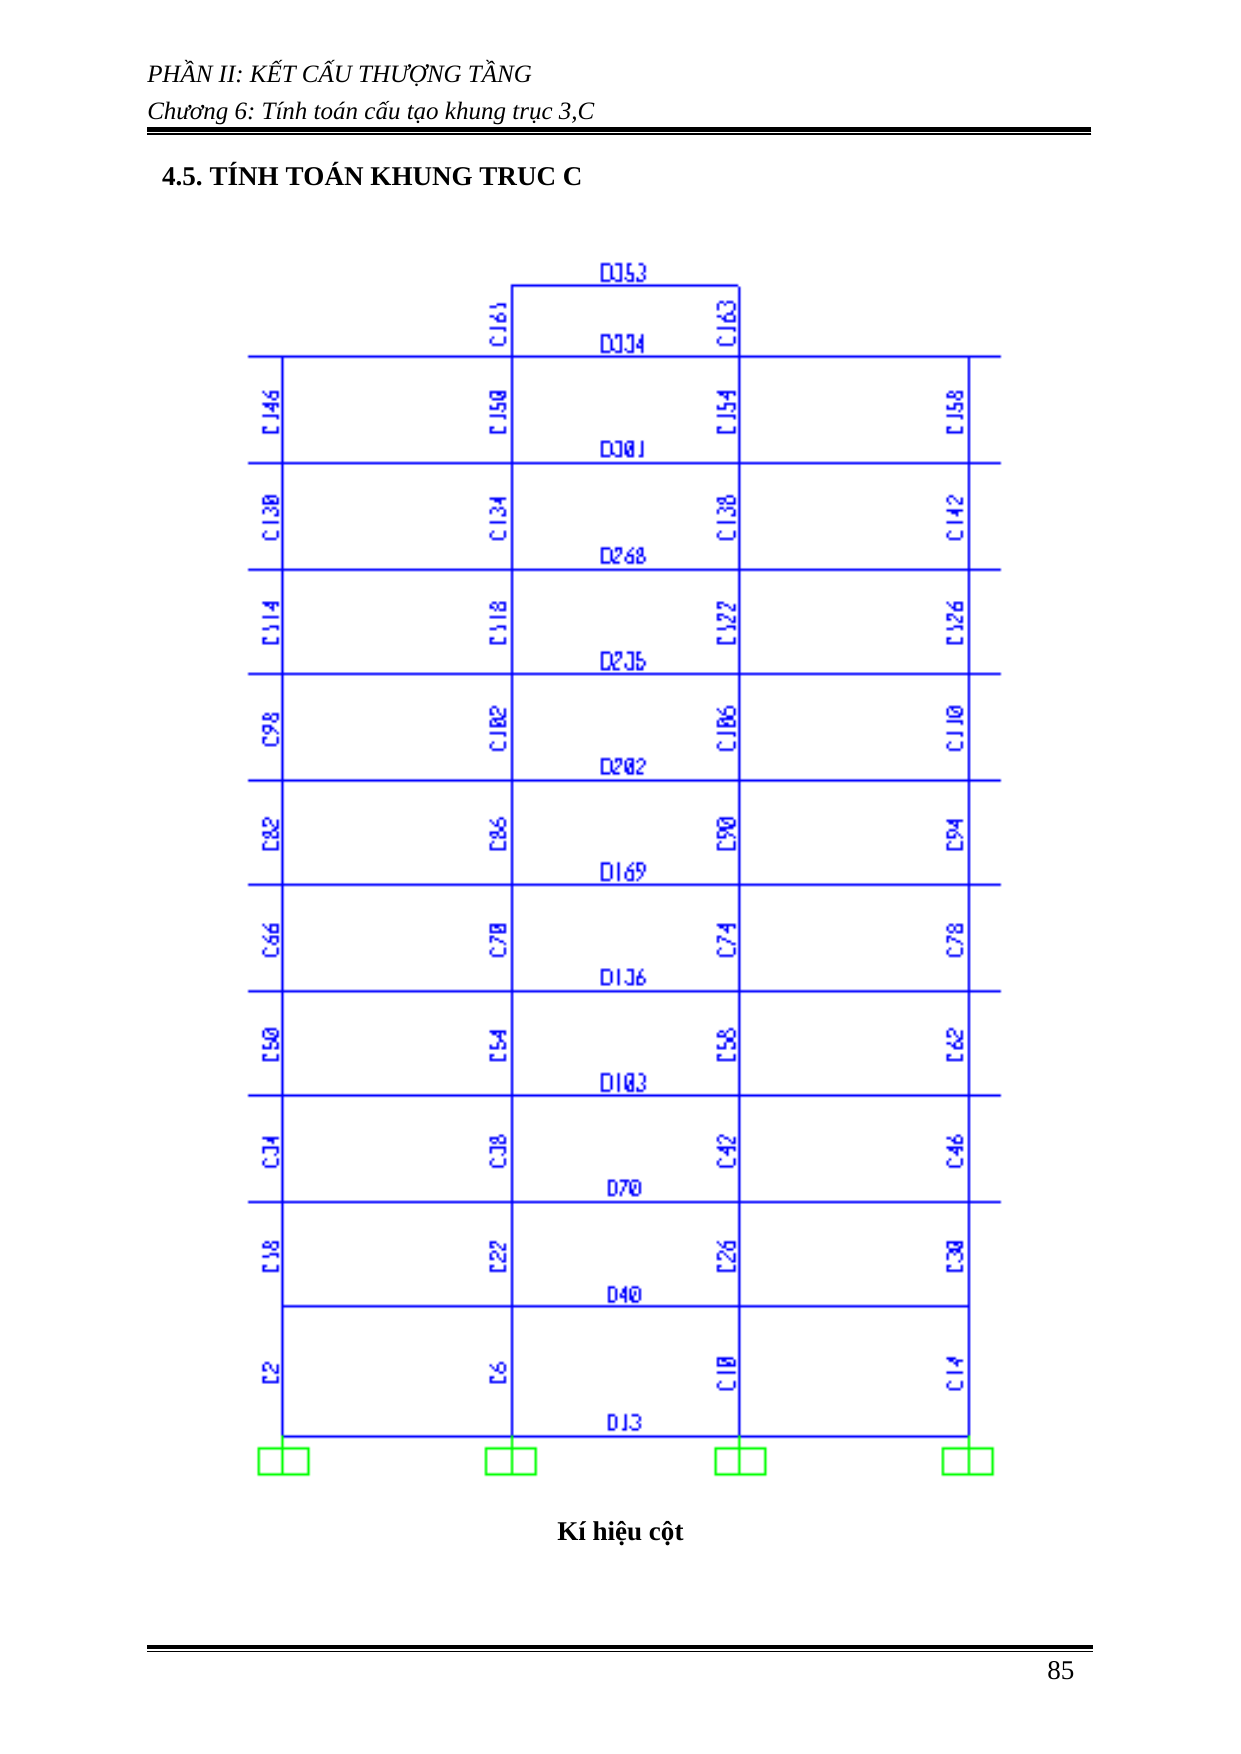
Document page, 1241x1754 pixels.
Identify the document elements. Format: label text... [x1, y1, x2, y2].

picture [147, 259, 1030, 1500]
text Kí hiệu cột [147, 1515, 1093, 1546]
subtitle tính toán KHUNG TRUC C [162, 159, 1093, 191]
